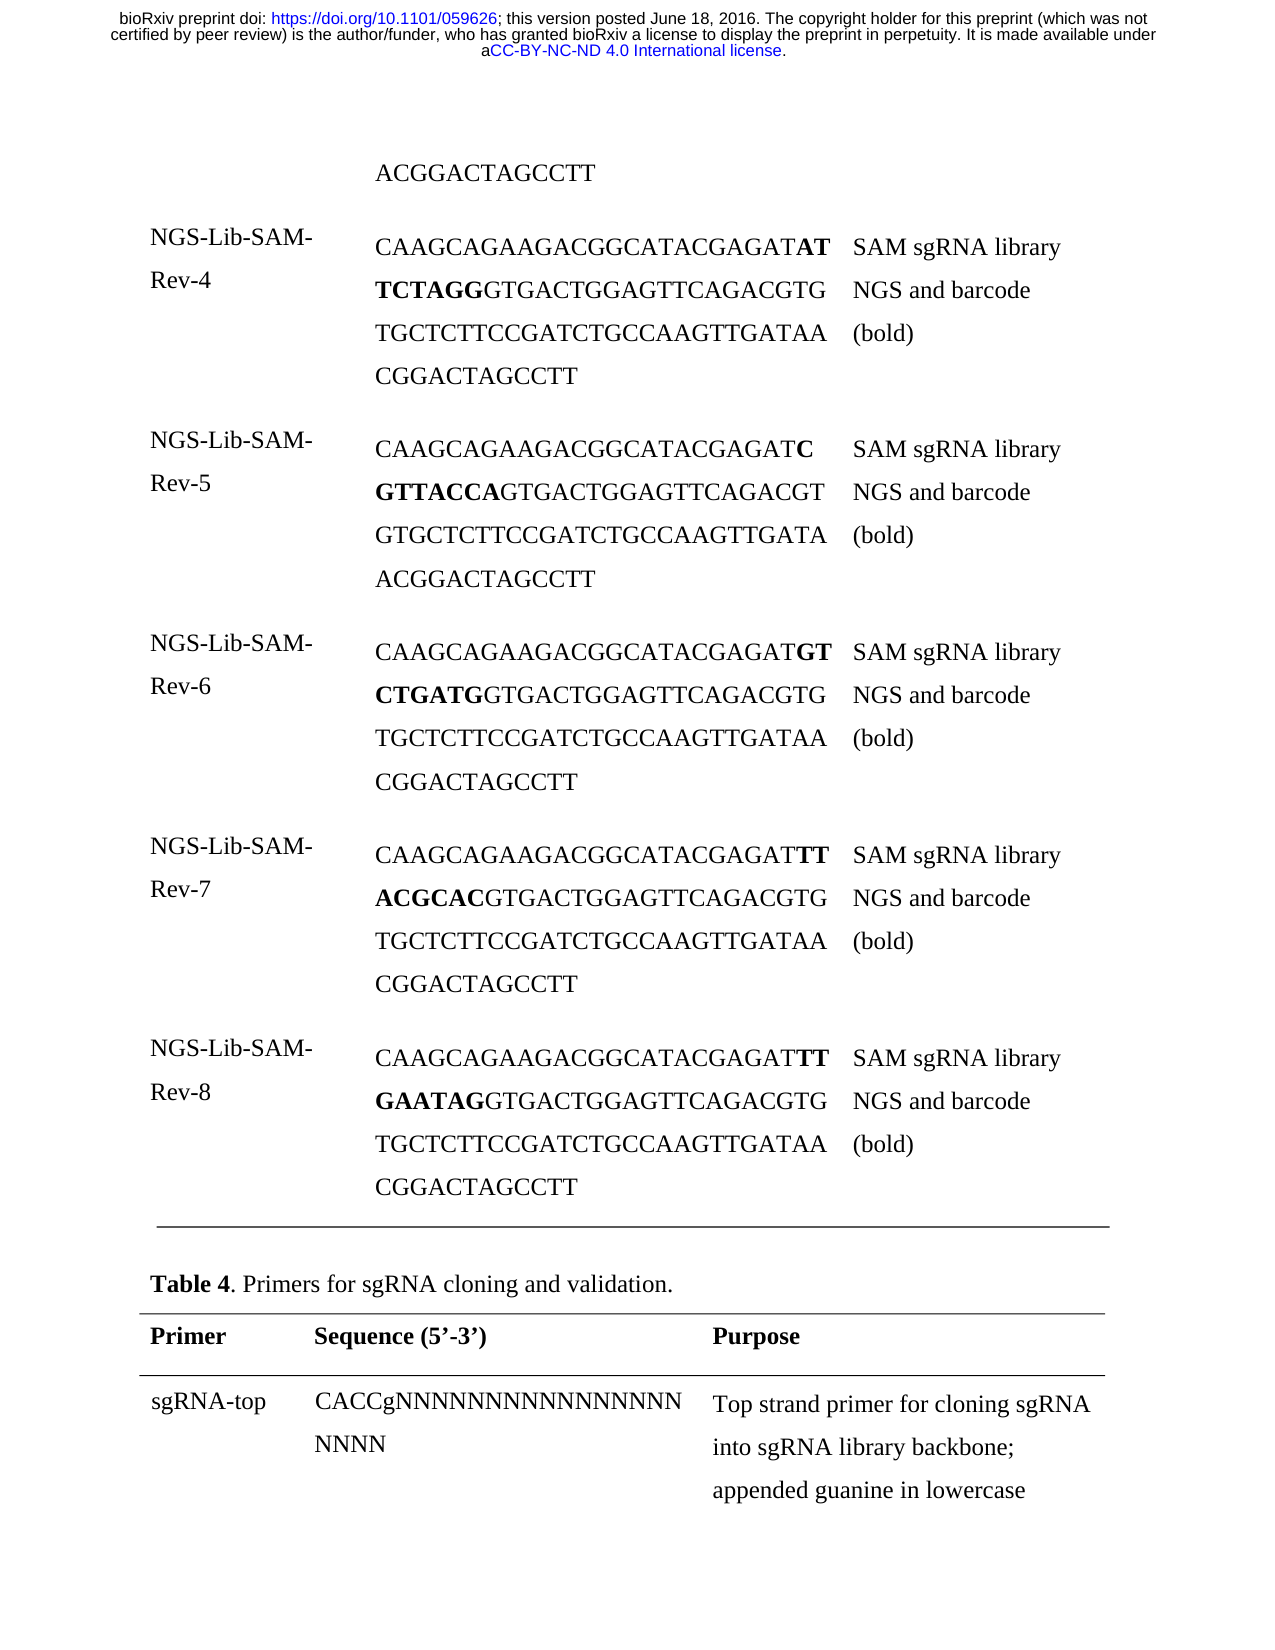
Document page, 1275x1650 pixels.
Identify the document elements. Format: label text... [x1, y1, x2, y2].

text NGS-Lib-SAM- [150, 222, 314, 251]
text CAAGCAGAAGACGGCATACGAGATAT TCTAGGGTGACTGGAGTTCAGACGTG TGCTCTTCCGATCTGCCAAGTTGATAA CGGACTAGCCTT [375, 232, 831, 390]
text CAAGCAGAAGACGGCATACGAGATTT ACGCACGTGACTGGAGTTCAGACGTG TGCTCTTCCGATCTGCCAAGTTGATAA CGGACTAGCCTT [375, 840, 829, 998]
text NGS-Lib-SAM- [150, 425, 314, 454]
text SAM sgRNA library NGS and barcode (bold) [853, 840, 1063, 955]
text Rev-8 [150, 1077, 314, 1105]
text Rev-4 [150, 265, 314, 294]
text ACGGACTAGCCTT [375, 158, 1160, 187]
text Table 4. Primers for sgRNA cloning and validation. [150, 1269, 1160, 1298]
text Top strand primer for cloning sgRNA into sgRNA library backbone; appended guanine in lowercase [712, 1389, 1093, 1504]
text NGS-Lib-SAM- [150, 1033, 314, 1062]
text Rev-5 [150, 468, 314, 497]
text NNNN [150, 1429, 550, 1458]
text sgRNA-top CACCgNNNNNNNNNNNNNNNN [150, 1386, 683, 1415]
text SAM sgRNA library NGS and barcode (bold) [853, 434, 1062, 549]
subtitle Primer Sequence (5’-3’) Purpose [150, 1321, 1160, 1350]
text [853, 232, 1062, 347]
text CAAGCAGAAGACGGCATACGAGATTT GAATAGGTGACTGGAGTTCAGACGTG TGCTCTTCCGATCTGCCAAGTTGATAA CGGACTAGCCTT [375, 1043, 829, 1201]
text CAAGCAGAAGACGGCATACGAGATGT CTGATGGTGACTGGAGTTCAGACGTG TGCTCTTCCGATCTGCCAAGTTGATAA CGGACTAGCCTT [375, 637, 832, 795]
text CAAGCAGAAGACGGCATACGAGATC GTTACCAGTGACTGGAGTTCAGACGT GTGCTCTTCCGATCTGCCAAGTTGATA ACGGACTAGCCTT [375, 434, 830, 592]
text SAM sgRNA library NGS and barcode (bold) [853, 1043, 1063, 1158]
text NGS-Lib-SAM- [150, 628, 314, 657]
text Rev-7 [150, 874, 314, 902]
text SAM sgRNA library NGS and barcode (bold) [853, 637, 1062, 752]
text Rev-6 [150, 671, 314, 699]
text NGS-Lib-SAM- [150, 831, 314, 859]
